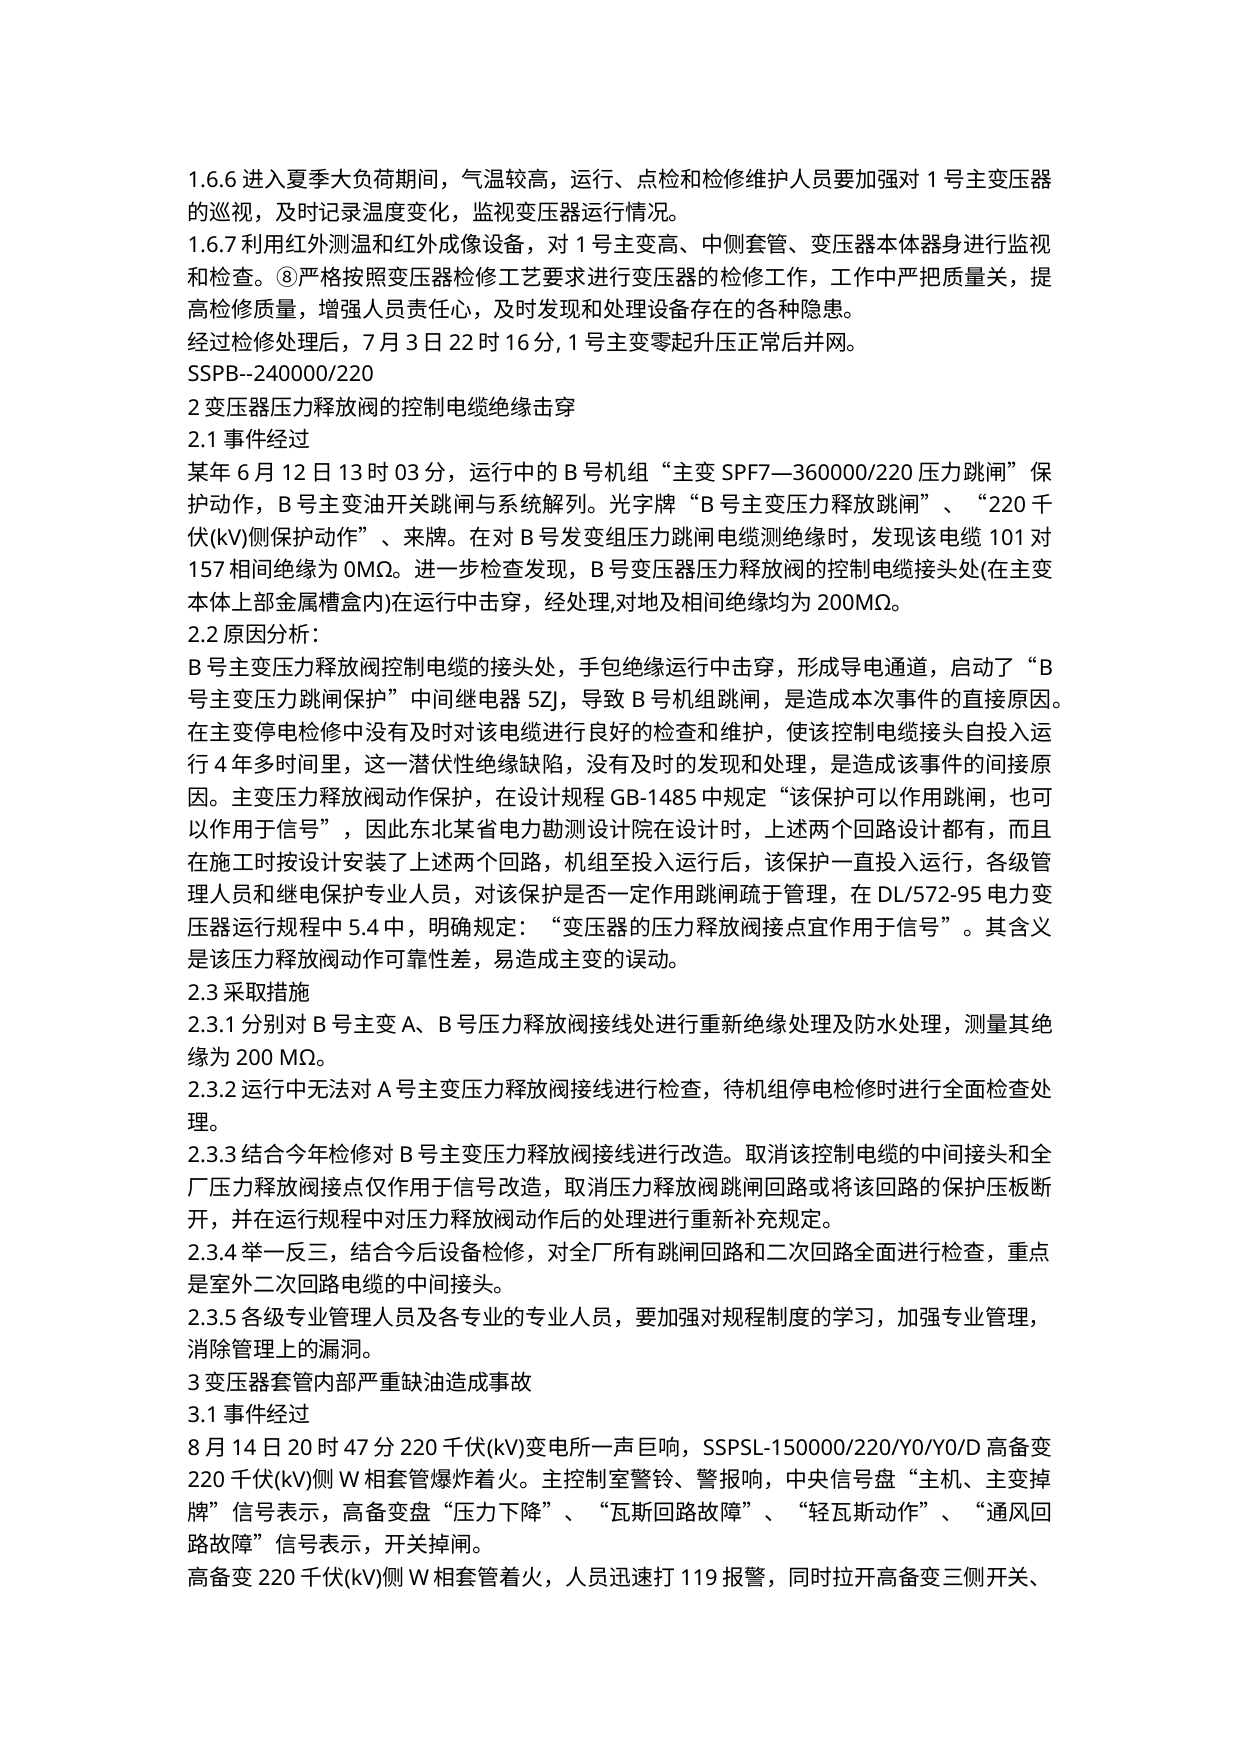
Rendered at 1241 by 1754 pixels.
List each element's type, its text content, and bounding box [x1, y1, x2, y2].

text 2.1事件经过 [187, 422, 1053, 454]
text 3变压器套管内部严重缺油造成事故 [187, 1364, 1053, 1397]
text 2.2原因分析： [187, 617, 1053, 649]
text SSPB--240000/220 [187, 357, 1053, 389]
text 2变压器压力释放阀的控制电缆绝缘击穿 [187, 389, 1053, 422]
text 某年6月12日13时03分，运行中的B号机组“主变SPF7—360000/220压力跳闸”保护动作，B号主变油开关跳闸与系统解列。光字牌“B号主变压力释放跳闸”、“220千伏(kV)侧保护动作”、来牌。在对B号发变组压力跳闸电缆测绝缘时，发现该电缆101对157相间绝缘为0MΩ。进一步检查发现，B号变压器压力释放阀的控制电缆接头处(在主变本体上部金属槽盒内)在运行中击穿，经处理,对地及相间绝缘均为200MΩ。 [187, 454, 1053, 617]
text 2.3.2运行中无法对A号主变压力释放阀接线进行检查，待机组停电检修时进行全面检查处理。 [187, 1072, 1053, 1137]
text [187, 1559, 1053, 1592]
text 2.3.5各级专业管理人员及各专业的专业人员，要加强对规程制度的学习，加强专业管理，消除管理上的漏洞。 [187, 1299, 1053, 1364]
text 2.3.4举一反三，结合今后设备检修，对全厂所有跳闸回路和二次回路全面进行检查，重点是室外二次回路电缆的中间接头。 [187, 1234, 1053, 1299]
text B号主变压力释放阀控制电缆的接头处，手包绝缘运行中击穿，形成导电通道，启动了“B号主变压力跳闸保护”中间继电器5ZJ，导致 B号机组跳闸，是造成本次事件的直接原因。在主变停电检修中没有及时对该电缆进行良好的检查和维护，使该控制电缆接头自投入运行4年多时间里，这一潜伏性绝缘缺陷，没有及时的发现和处理，是造成该事件的间接原因。主变压力释放阀动作保护，在设计规程GB-1485中规定“该保护可以作用跳闸，也可以作用于信号”，因此东北某省电力勘测设计院在设计时，上述两个回路设计都有，而且在施工时按设计安装了上述两个回路，机组至投入运行后，该保护一直投入运行，各级管理人员和继电保护专业人员，对该保护是否一定作用跳闸疏于管理，在DL/572-95电力变压器运行规程中5.4中，明确规定：“变压器的压力释放阀接点宜作用于信号”。其含义是该压力释放阀动作可靠性差，易造成主变的误动。 [187, 649, 1053, 974]
text 2.3.3结合今年检修对B号主变压力释放阀接线进行改造。取消该控制电缆的中间接头和全厂压力释放阀接点仅作用于信号改造，取消压力释放阀跳闸回路或将该回路的保护压板断开，并在运行规程中对压力释放阀动作后的处理进行重新补充规定。 [187, 1137, 1053, 1234]
text 经过检修处理后，7月3日22时16分, 1号主变零起升压正常后并网。 [187, 324, 1053, 357]
text 1.6.7利用红外测温和红外成像设备，对1号主变高、中侧套管、变压器本体器身进行监视和检查。⑧严格按照变压器检修工艺要求进行变压器的检修工作，工作中严把质量关，提高检修质量，增强人员责任心，及时发现和处理设备存在的各种隐患。 [187, 227, 1053, 324]
text 2.3采取措施 [187, 974, 1053, 1007]
text 2.3.1分别对B号主变A、B号压力释放阀接线处进行重新绝缘处理及防水处理，测量其绝缘为200 MΩ。 [187, 1007, 1053, 1072]
text 1.6.6 进入夏季大负荷期间，气温较高，运行、点检和检修维护人员要加强对1号主变压器的巡视，及时记录温度变化，监视变压器运行情况。 [187, 162, 1053, 227]
text 3.1事件经过 [187, 1397, 1053, 1429]
text 8月14日20时47分220千伏(kV)变电所一声巨响，SSPSL-150000/220/Y0/Y0/D高备变220千伏(kV)侧W相套管爆炸着火。主控制室警铃、警报响，中央信号盘“主机、主变掉牌”信号表示，高备变盘“压力下降”、“瓦斯回路故障”、“轻瓦斯动作”、“通风回路故障”信号表示，开关掉闸。 [187, 1429, 1053, 1559]
